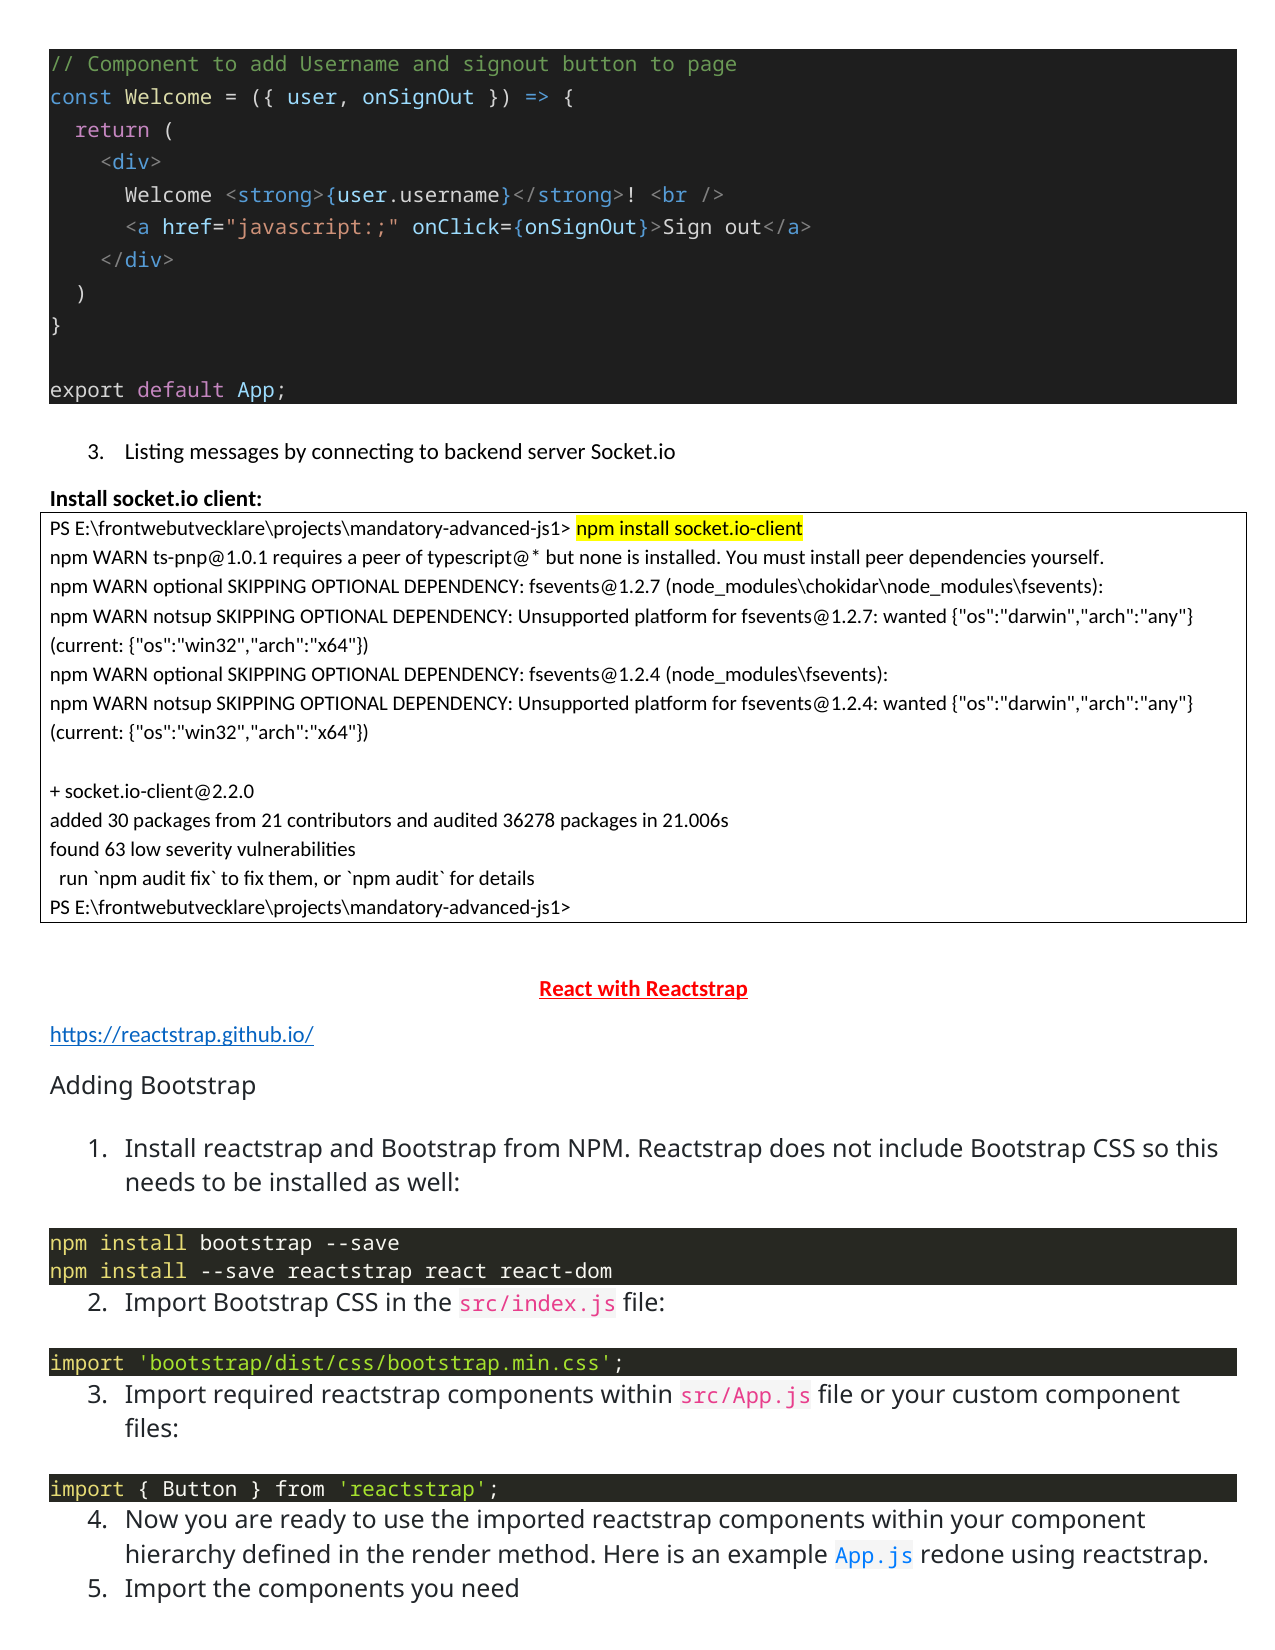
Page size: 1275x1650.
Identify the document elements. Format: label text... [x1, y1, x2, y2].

list Now you are ready to use the imported reactstrap components within your component hierarchy defined in the render method. Here is an example App.js redone using reactstrap. [87, 1502, 1237, 1570]
text ) [49, 278, 1237, 306]
text npm install bootstrap --save [49, 1228, 1237, 1256]
text import { Button } from 'reactstrap'; [49, 1474, 1237, 1502]
text const Welcome = ({ user, onSignOut }) => { [49, 82, 1237, 111]
list Import Bootstrap CSS in the src/index.js file: [87, 1285, 1237, 1319]
text Install socket.io client: [49, 484, 1237, 512]
text PS E:\frontwebutvecklare\projects\mandatory-advanced-js1> [41, 891, 1246, 922]
text } [49, 310, 1237, 339]
text added 30 packages from 21 contributors and audited 36278 packages in 21.006s [41, 804, 1246, 832]
text npm install --save reactstrap react react-dom [49, 1256, 1237, 1285]
text PS E:\frontwebutvecklare\projects\mandatory-advanced-js1> npm install socket.io-client [41, 513, 1246, 541]
text <a href="javascript:;" onClick={onSignOut}>Sign out</a> [49, 212, 1237, 241]
text export default App; [49, 376, 1237, 404]
text React with Reactstrap [49, 974, 1237, 1002]
text Adding Bootstrap [49, 1067, 1237, 1101]
text <div> [49, 147, 1237, 176]
list Listing messages by connecting to backend server Socket.io [87, 437, 1237, 465]
text npm WARN notsup SKIPPING OPTIONAL DEPENDENCY: Unsupported platform for fsevents@1.2.7: wanted {"os":"darwin","arch":"any"} (current: {"os":"win32","arch":"x64"}) [41, 600, 1246, 657]
text return ( [49, 115, 1237, 143]
text npm WARN optional SKIPPING OPTIONAL DEPENDENCY: fsevents@1.2.4 (node_modules\fsevents): [41, 658, 1246, 687]
text npm WARN optional SKIPPING OPTIONAL DEPENDENCY: fsevents@1.2.7 (node_modules\chokidar\node_modules\fsevents): [41, 571, 1246, 599]
text found 63 low severity vulnerabilities [41, 833, 1246, 862]
text + socket.io-client@2.2.0 [41, 775, 1246, 803]
text run `npm audit fix` to fix them, or `npm audit` for details [41, 862, 1246, 891]
text Welcome <strong>{user.username}</strong>! <br /> [49, 180, 1237, 208]
list Import required reactstrap components within src/App.js file or your custom component files: [87, 1376, 1237, 1444]
text </div> [49, 245, 1237, 273]
text // Component to add Username and signout button to page [49, 49, 1237, 78]
text https://reactstrap.github.io/ [49, 1021, 1237, 1048]
text import 'bootstrap/dist/css/bootstrap.min.css'; [49, 1348, 1237, 1376]
text npm WARN notsup SKIPPING OPTIONAL DEPENDENCY: Unsupported platform for fsevents@1.2.4: wanted {"os":"darwin","arch":"any"} (current: {"os":"win32","arch":"x64"}) [41, 687, 1246, 745]
list Install reactstrap and Bootstrap from NPM. Reactstrap does not include Bootstrap CSS so this needs to be installed as well: [87, 1131, 1237, 1199]
list Import the components you need [87, 1570, 1237, 1604]
text npm WARN ts-pnp@1.0.1 requires a peer of typescript@* but none is installed. You must install peer dependencies yourself. [41, 541, 1246, 570]
